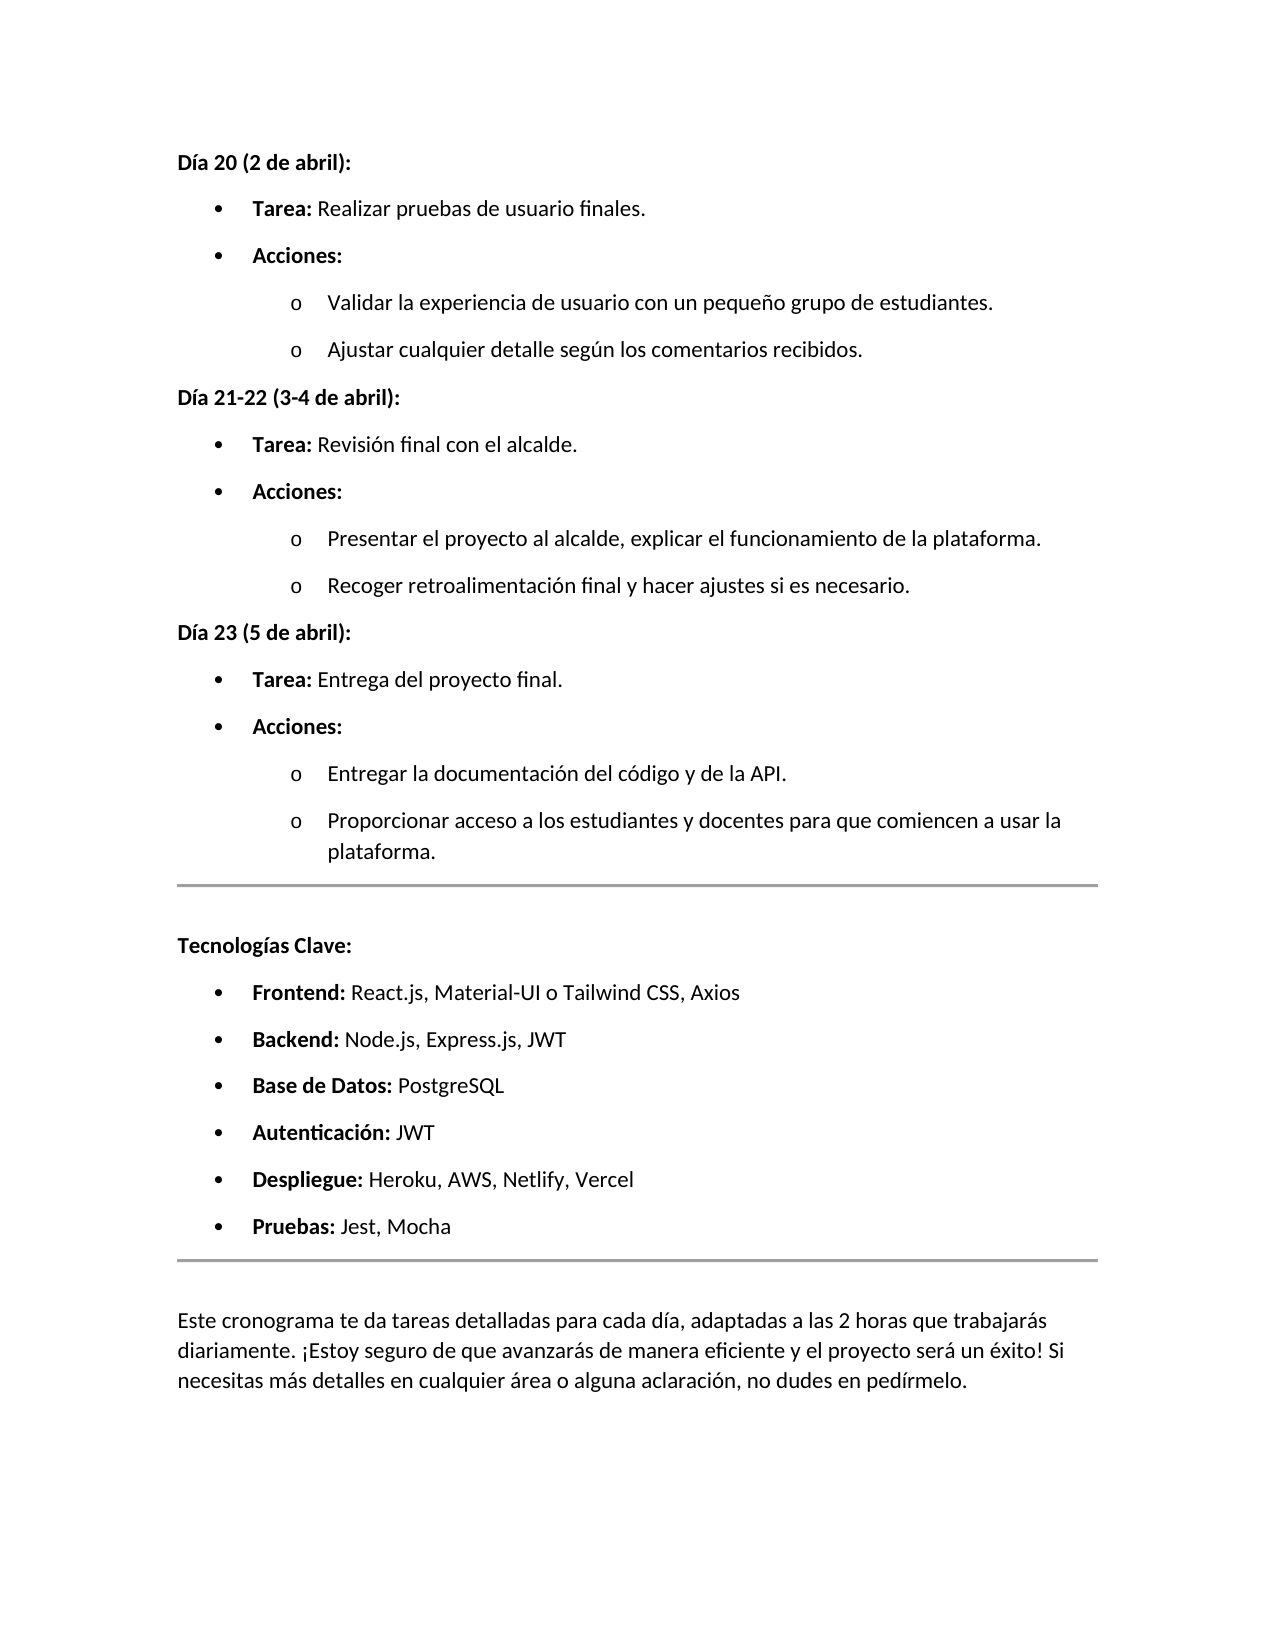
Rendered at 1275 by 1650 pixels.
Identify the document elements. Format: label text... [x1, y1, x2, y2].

list Base de Datos: PostgreSQL [215, 1072, 1098, 1099]
list Despliegue: Heroku, AWS, Netlify, Vercel [215, 1165, 1098, 1193]
list Frontend: React.js, Material-UI o Tailwind CSS, Axios [215, 978, 1098, 1006]
list Acciones: [215, 241, 1098, 269]
list Entregar la documentación del código y de la API. [290, 759, 1098, 788]
list Acciones: [215, 477, 1098, 505]
list Tarea: Entrega del proyecto final. [215, 665, 1098, 693]
list Acciones: [215, 712, 1098, 740]
list Proporcionar acceso a los estudiantes y docentes para que comiencen a usar la plataforma. [290, 806, 1098, 865]
list Validar la experiencia de usuario con un pequeño grupo de estudiantes. [290, 288, 1098, 317]
text Día 23 (5 de abril): [177, 618, 1098, 646]
list Autenticación: JWT [215, 1118, 1098, 1146]
list Recoger retroalimentación final y hacer ajustes si es necesario. [290, 571, 1098, 599]
list Tarea: Revisión final con el alcalde. [215, 430, 1098, 458]
text Día 21-22 (3-4 de abril): [177, 383, 1098, 411]
list Tarea: Realizar pruebas de usuario finales. [215, 194, 1098, 222]
list Presentar el proyecto al alcalde, explicar el funcionamiento de la plataforma. [290, 524, 1098, 552]
text Día 20 (2 de abril): [177, 148, 1098, 176]
list Ajustar cualquier detalle según los comentarios recibidos. [290, 336, 1098, 364]
text Este cronograma te da tareas detalladas para cada día, adaptadas a las 2 horas que trabajarás diariamente. ¡Estoy seguro de que avanzarás de manera eficiente y el proyecto será un éxito! Si necesitas más detalles en cualquier área o alguna aclaración, no dudes en pedírmelo. [177, 1306, 1098, 1394]
list Backend: Node.js, Express.js, JWT [215, 1025, 1098, 1053]
list Pruebas: Jest, Mocha [215, 1212, 1098, 1240]
text Tecnologías Clave: [177, 931, 1098, 959]
